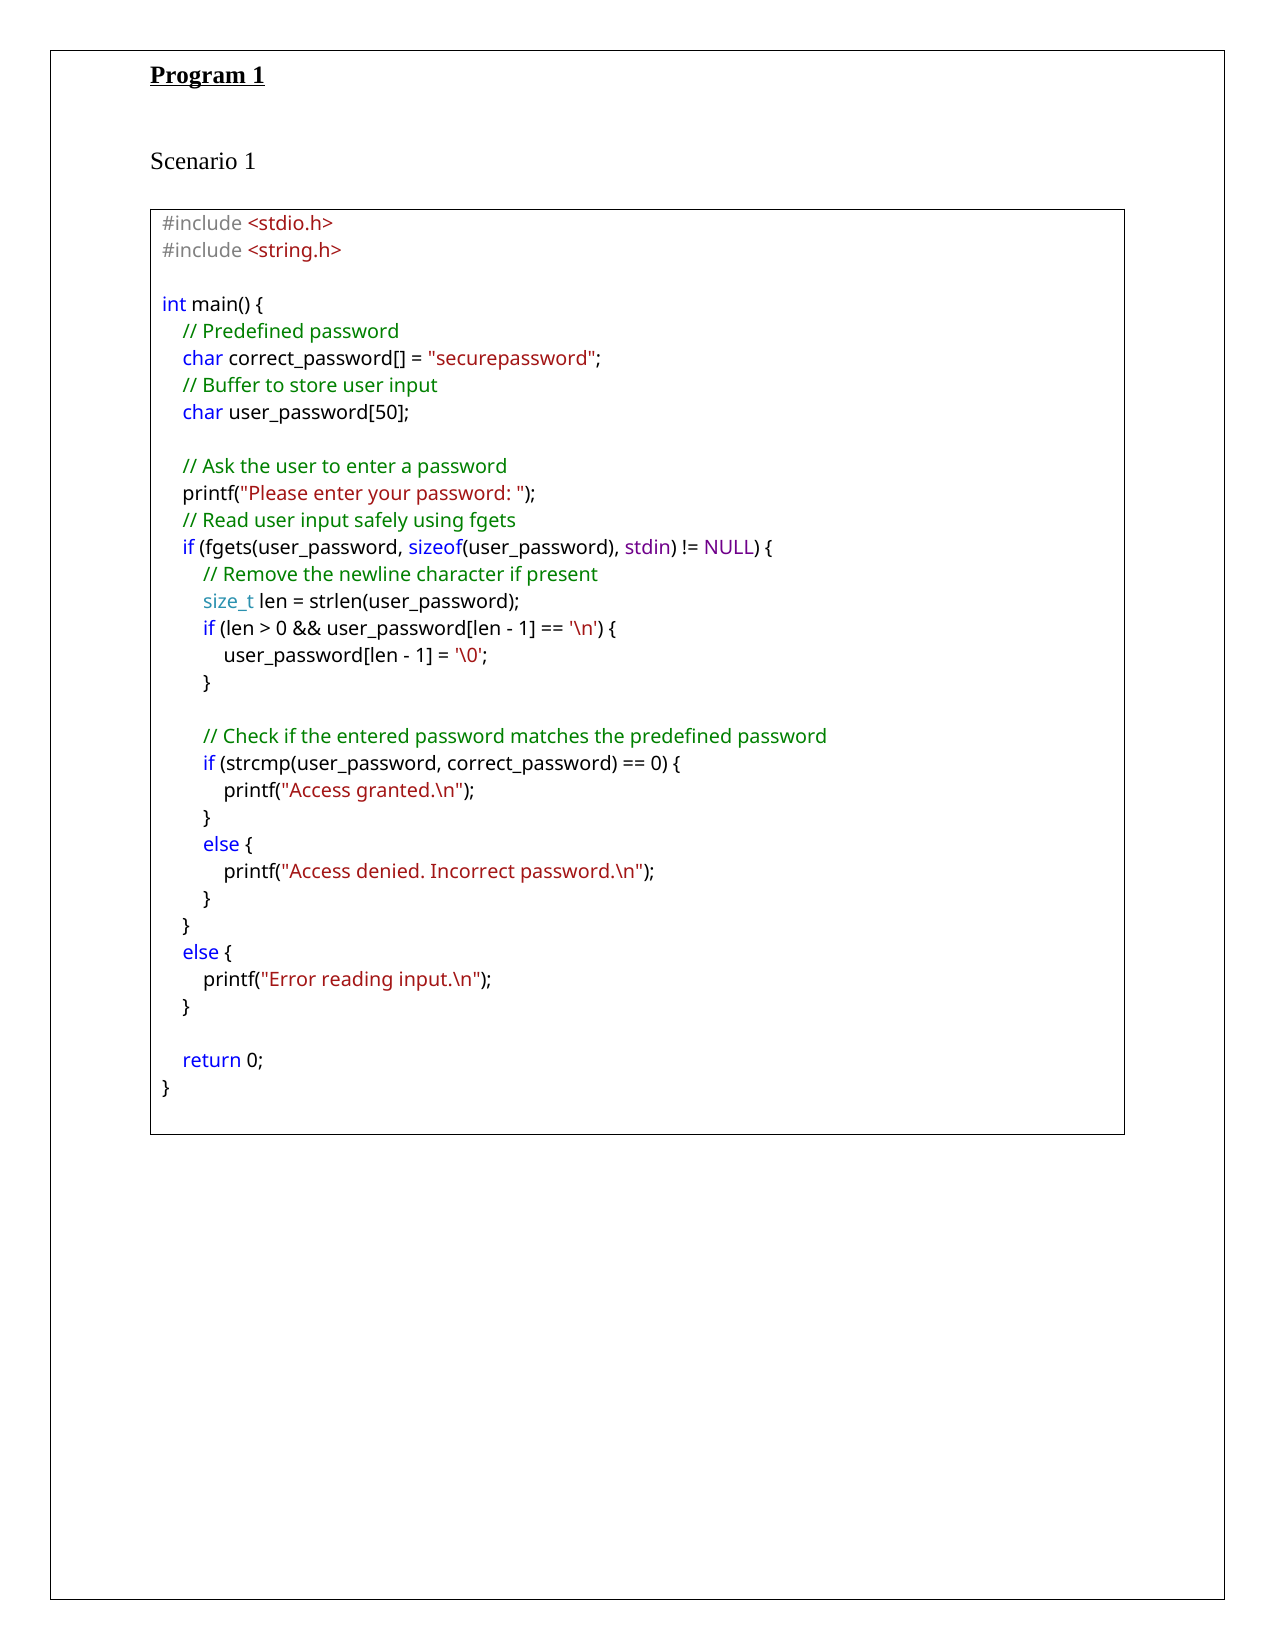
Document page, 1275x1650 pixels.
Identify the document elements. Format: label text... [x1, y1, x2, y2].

text Scenario 1 [150, 146, 1125, 175]
table_header #include <stdio.h> #include <string.h> int main() { // Predefined password char correct_password[] = "securepassword"; // Buffer to store user input char user_password[50]; // Ask the user to enter a password printf("Please enter your password: "); // Read user input safely using fgets if (fgets(user_password, sizeof(user_password), stdin) != NULL) { // Remove the newline character if present size_t len = strlen(user_password); if (len > 0 && user_password[len - 1] == '\n') { user_password[len - 1] = '\0'; } // Check if the entered password matches the predefined password if (strcmp(user_password, correct_password) == 0) { printf("Access granted.\n"); } else { printf("Access denied. Incorrect password.\n"); } } else { printf("Error reading input.\n"); } return 0; } [151, 210, 1124, 1133]
text Program 1 [150, 60, 1125, 89]
